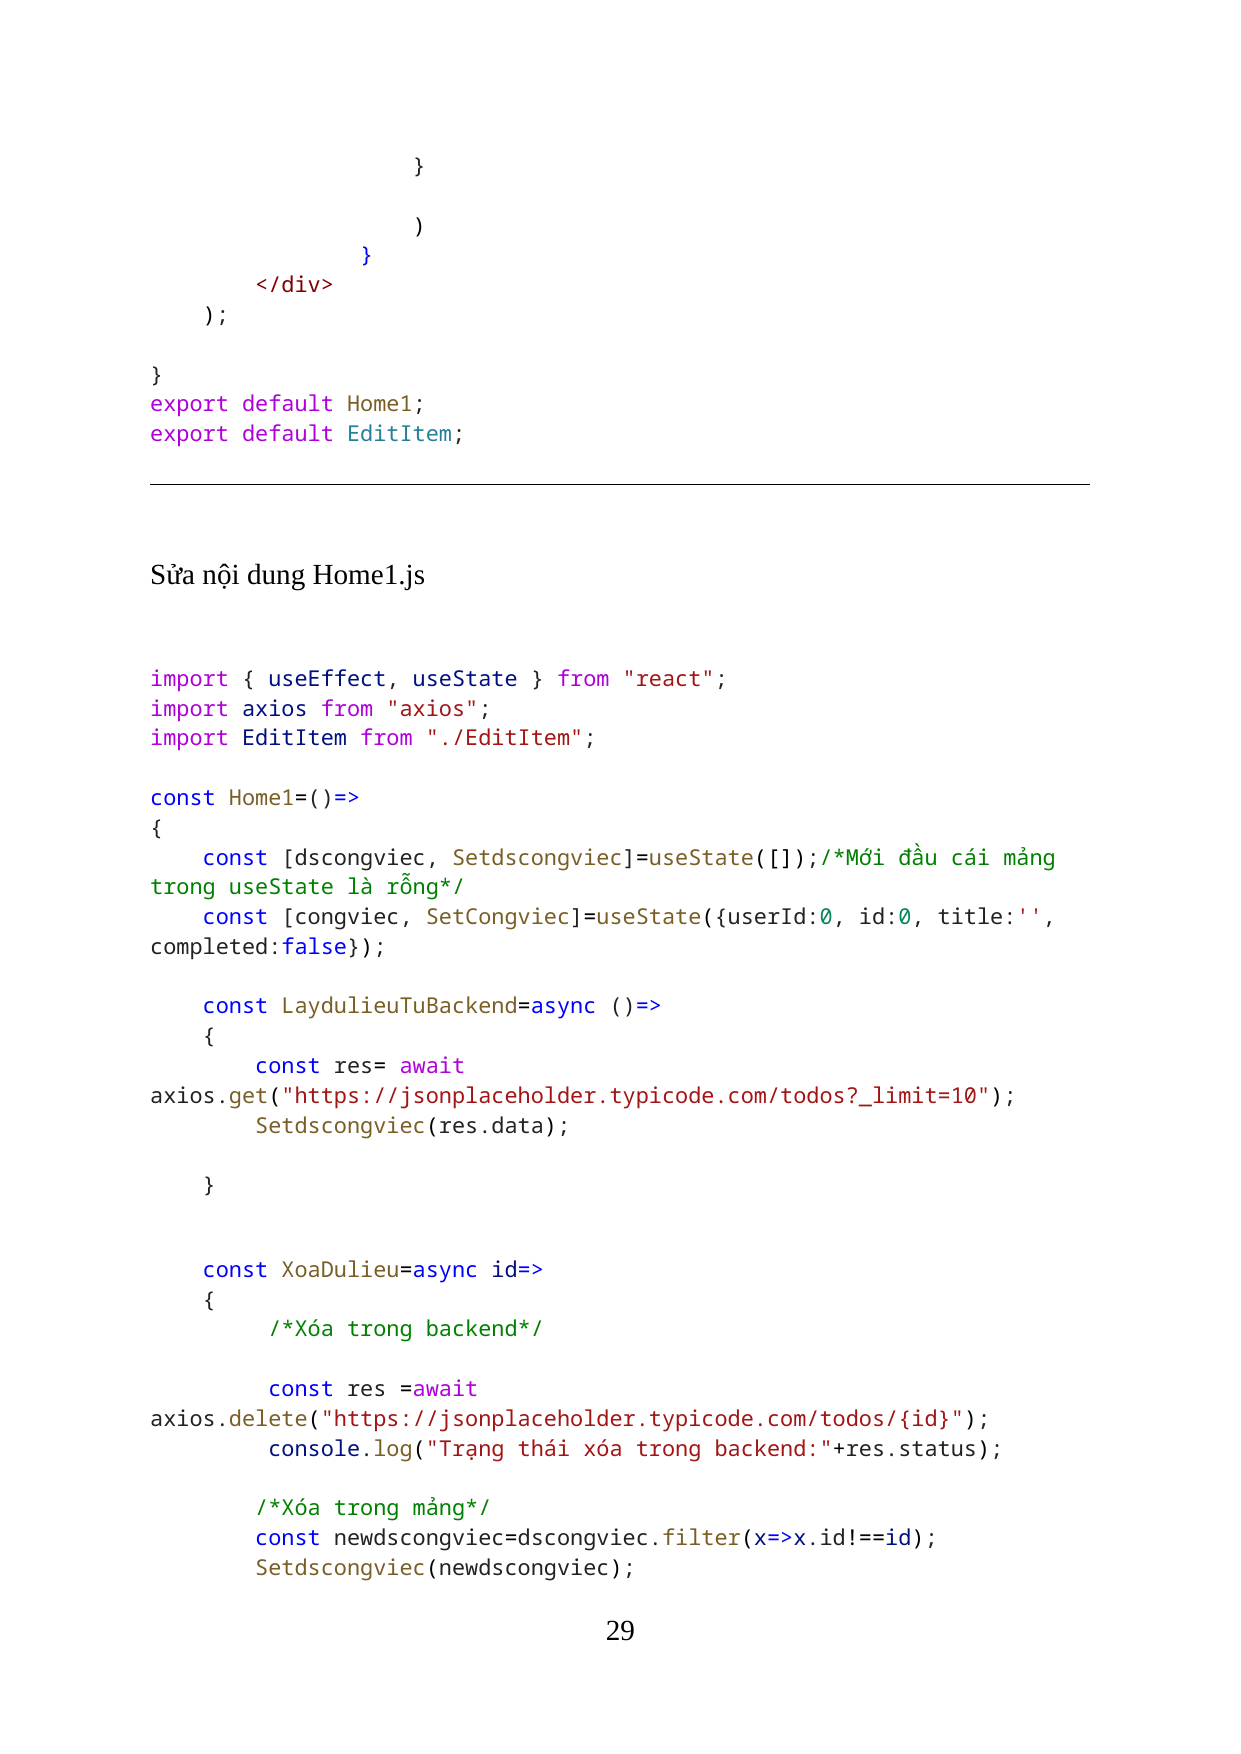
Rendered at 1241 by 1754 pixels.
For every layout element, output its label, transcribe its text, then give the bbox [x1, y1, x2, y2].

text export default Home1; [150, 388, 1090, 418]
text const [dscongviec, Setdscongviec]=useState([]);/*Mới đầu cái mảng trong useState là rỗng*/ [150, 842, 1090, 901]
text /*Xóa trong backend*/ [150, 1313, 1090, 1343]
text </div> [150, 269, 1090, 299]
text const res =await axios.delete("https://jsonplaceholder.typicode.com/todos/{id}"); [150, 1373, 1090, 1433]
text /*Xóa trong mảng*/ [150, 1492, 1090, 1522]
text Setdscongviec(newdscongviec); [150, 1552, 1090, 1582]
text const res= await axios.get("https://jsonplaceholder.typicode.com/todos?_limit=10"); [150, 1050, 1090, 1110]
text import EditItem from "./EditItem"; [150, 722, 1090, 752]
text export default EditItem; [150, 418, 1090, 448]
text { [150, 1284, 1090, 1313]
text ); [150, 299, 1090, 329]
text const [congviec, SetCongviec]=useState({userId:0, id:0, title:'', completed:false}); [150, 901, 1090, 961]
text } [150, 239, 1090, 269]
text } [150, 1169, 1090, 1199]
text ) [150, 209, 1090, 239]
text import { useEffect, useState } from "react"; [150, 663, 1090, 693]
text { [150, 812, 1090, 842]
text const Home1=()=> [150, 782, 1090, 812]
text const newdscongviec=dscongviec.filter(x=>x.id!==id); [150, 1522, 1090, 1552]
text } [150, 150, 1090, 180]
text const XoaDulieu=async id=> [150, 1254, 1090, 1284]
text Sửa nội dung Home1.js [150, 557, 1090, 591]
text { [150, 1020, 1090, 1050]
text const LaydulieuTuBackend=async ()=> [150, 991, 1090, 1020]
text import axios from "axios"; [150, 693, 1090, 722]
text console.log("Trạng thái xóa trong backend:"+res.status); [150, 1433, 1090, 1462]
text } [150, 358, 1090, 388]
text Setdscongviec(res.data); [150, 1110, 1090, 1139]
